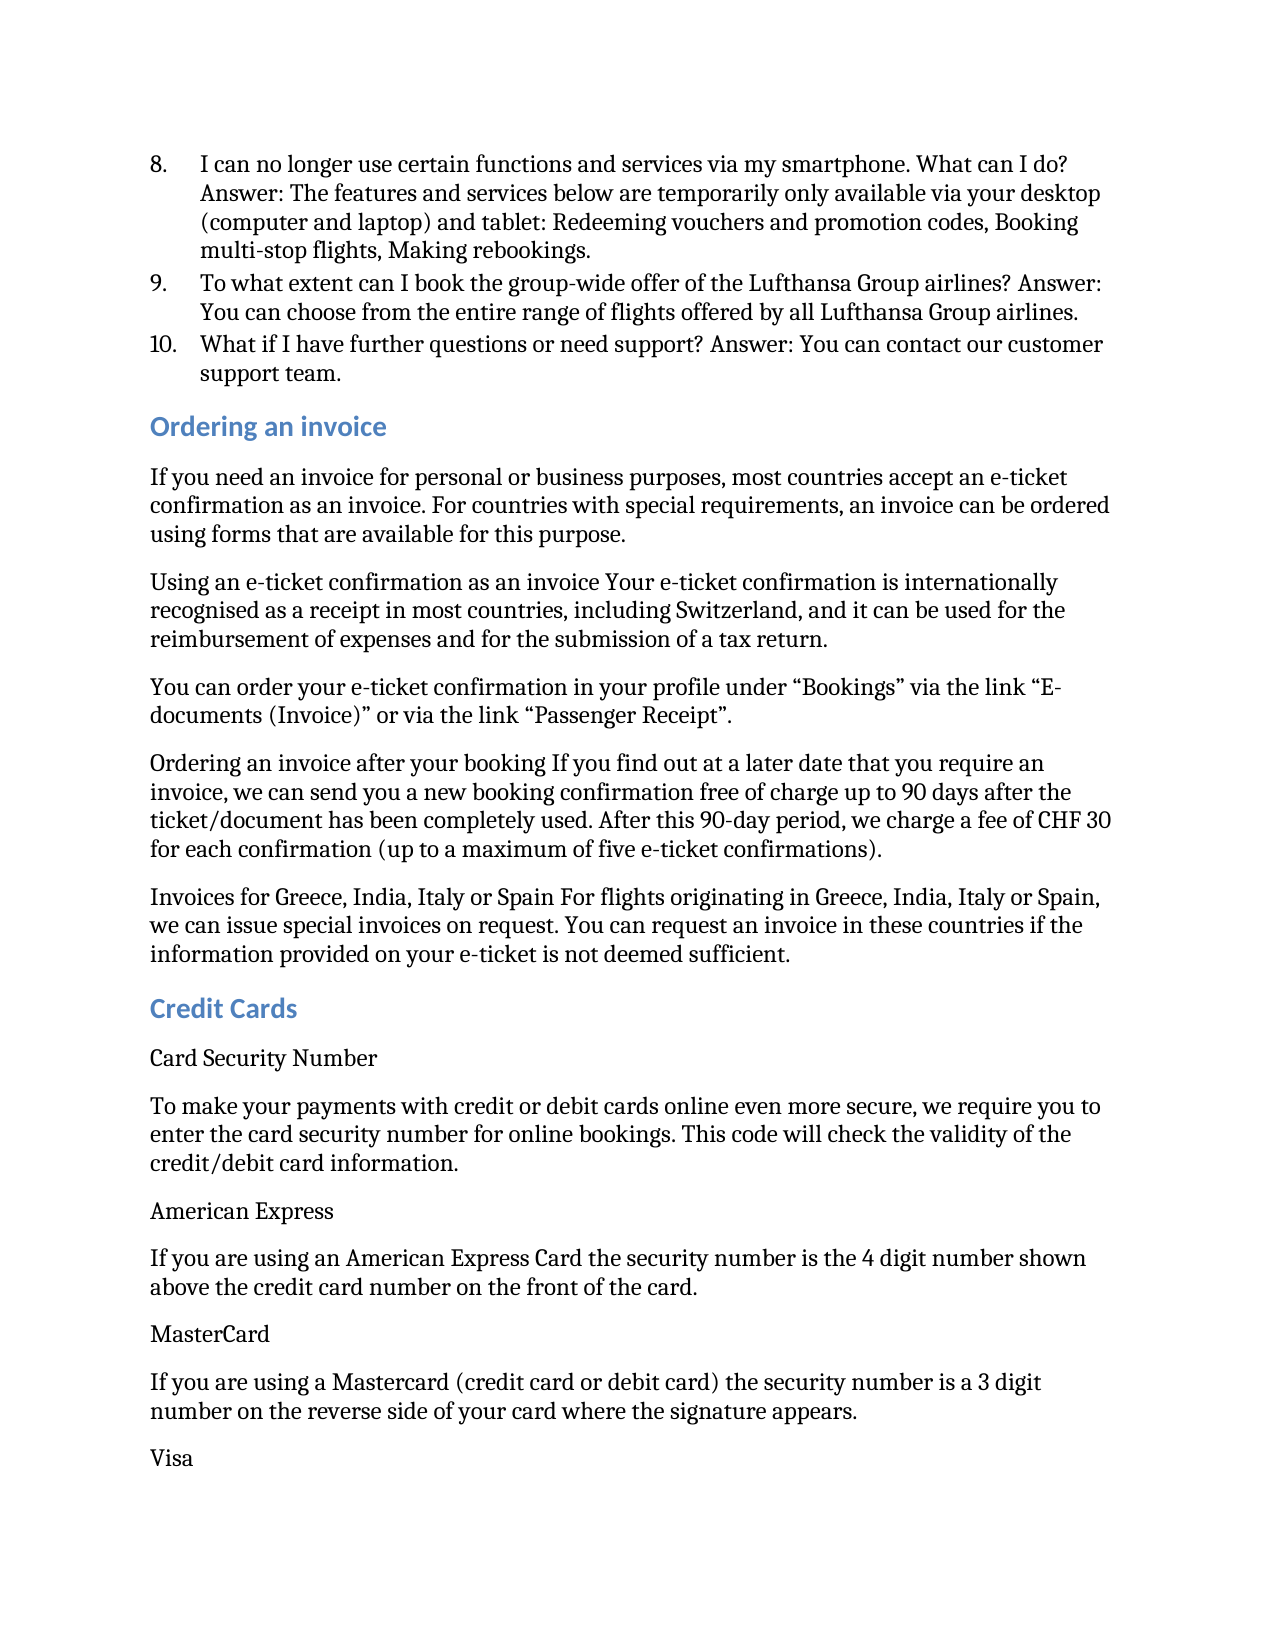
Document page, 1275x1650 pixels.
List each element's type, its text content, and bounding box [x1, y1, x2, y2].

text American Express [150, 1197, 1125, 1225]
list What if I have further questions or need support? Answer: You can contact our customer support team. [150, 330, 1125, 387]
text Card Security Number [150, 1044, 1125, 1073]
subtitle Ordering an invoice [150, 408, 1125, 444]
text MasterCard [150, 1320, 1125, 1349]
text If you are using an American Express Card the security number is the 4 digit number shown above the credit card number on the front of the card. [150, 1244, 1125, 1302]
list I can no longer use certain functions and services via my smartphone. What can I do? Answer: The features and services below are temporarily only available via your desktop (computer and laptop) and tablet: Redeeming vouchers and promotion codes, Booking multi-stop flights, Making rebookings. [150, 150, 1125, 265]
list To what extent can I book the group-wide offer of the Lufthansa Group airlines? Answer: You can choose from the entire range of flights offered by all Lufthansa Group airlines. [150, 269, 1125, 326]
text Using an e-ticket confirmation as an invoice Your e-ticket confirmation is internationally recognised as a receipt in most countries, including Switzerland, and it can be used for the reimbursement of expenses and for the submission of a tax return. [150, 568, 1125, 654]
text Invoices for Greece, India, Italy or Spain For flights originating in Greece, India, Italy or Spain, we can issue special invoices on request. You can request an invoice in these countries if the information provided on your e-ticket is not deemed sufficient. [150, 883, 1125, 969]
text Ordering an invoice after your booking If you find out at a later date that you require an invoice, we can send you a new booking confirmation free of charge up to 90 days after the ticket/document has been completely used. After this 90-day period, we charge a fee of CHF 30 for each confirmation (up to a maximum of five e-ticket confirmations). [150, 749, 1125, 864]
subtitle Credit Cards [150, 990, 1125, 1025]
text If you need an invoice for personal or business purposes, most countries accept an e-ticket confirmation as an invoice. For countries with special requirements, an invoice can be ordered using forms that are available for this purpose. [150, 463, 1125, 549]
text Visa [150, 1444, 1125, 1473]
text To make your payments with credit or debit cards online even more secure, we require you to enter the card security number for online bookings. This code will check the validity of the credit/debit card information. [150, 1092, 1125, 1178]
text You can order your e-ticket confirmation in your profile under “Bookings” via the link “E-documents (Invoice)” or via the link “​Passenger Receipt”. [150, 673, 1125, 730]
text If you are using a Mastercard (credit card or debit card) the security number is a 3 digit number on the reverse side of your card where the signature appears. [150, 1368, 1125, 1425]
